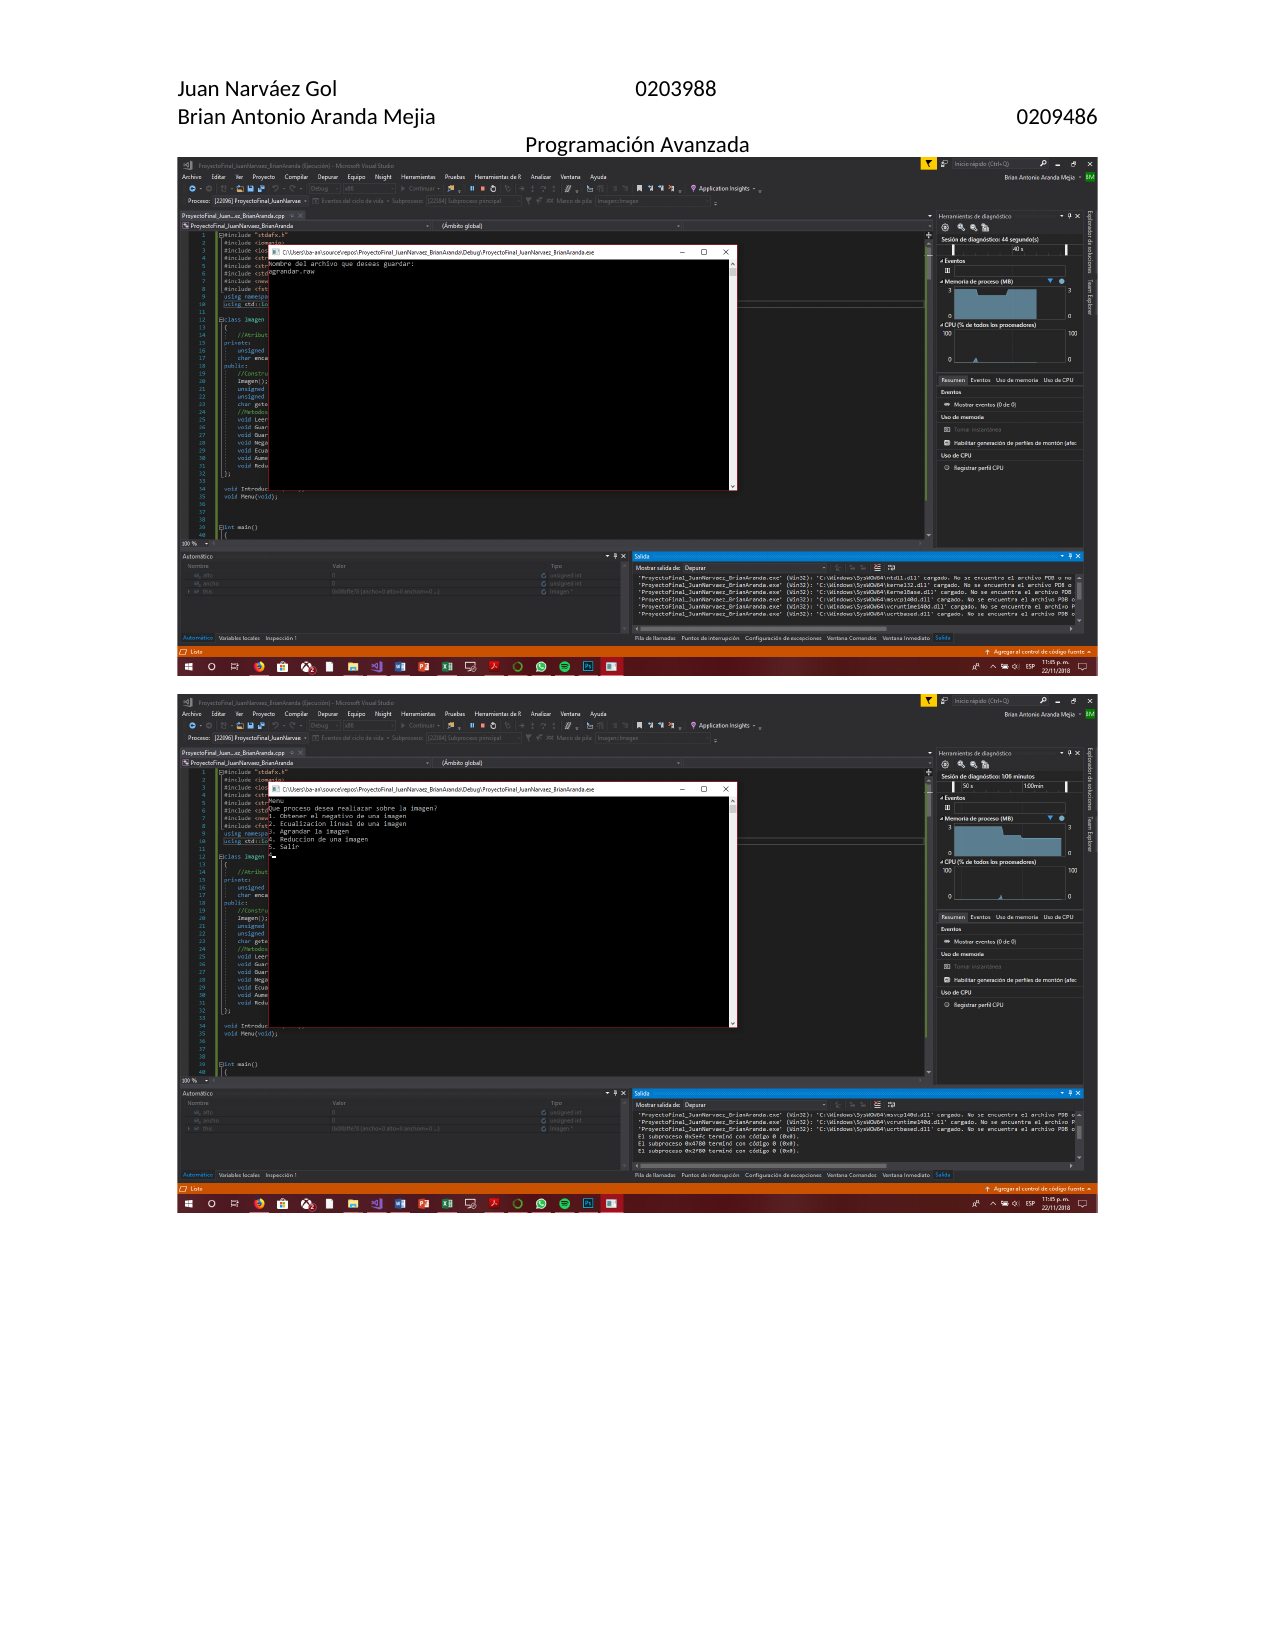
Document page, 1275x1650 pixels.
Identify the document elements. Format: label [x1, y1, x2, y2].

picture [177, 157, 1098, 676]
picture [177, 694, 1098, 1213]
